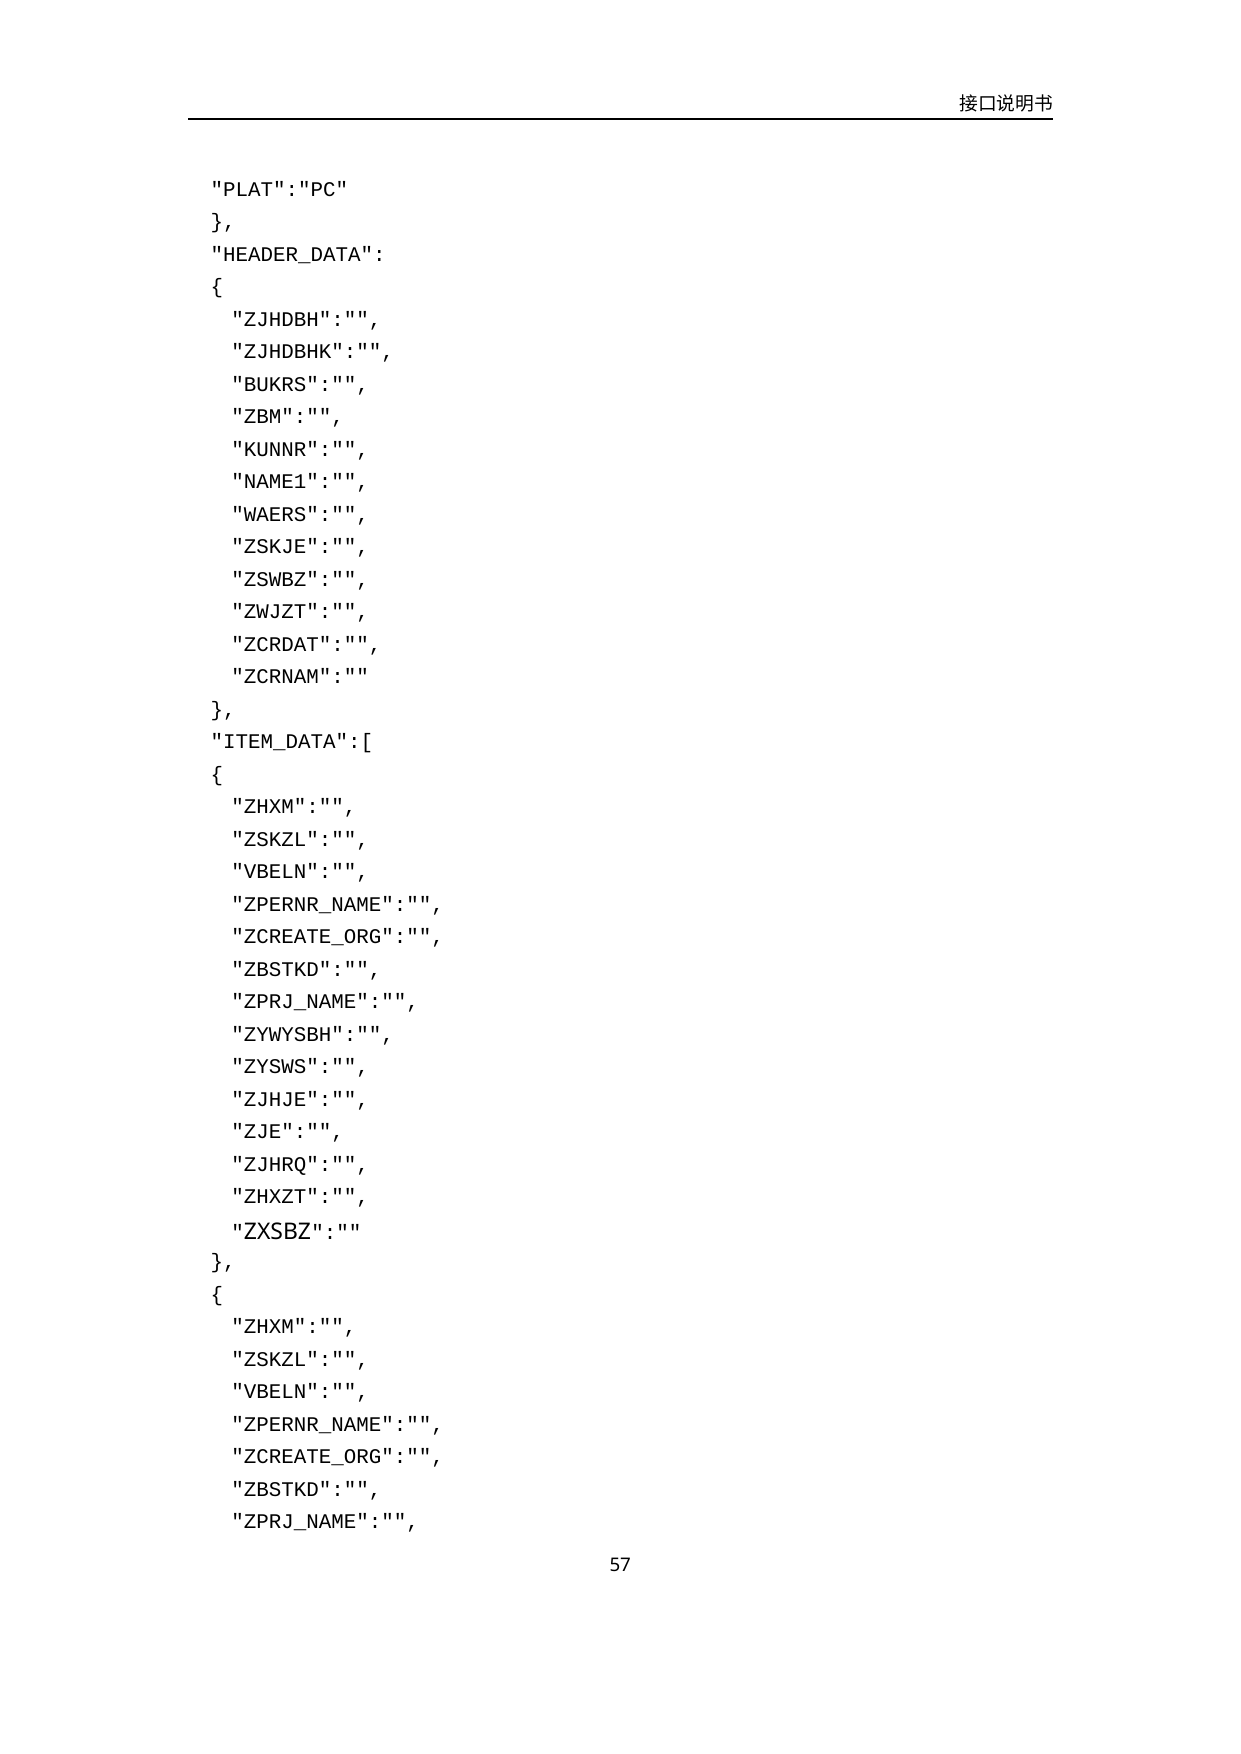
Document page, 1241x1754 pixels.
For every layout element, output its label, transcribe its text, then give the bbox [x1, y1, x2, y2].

text "HEADER_DATA": [210, 239, 1053, 272]
text "ZJHDBH":"", [210, 304, 1053, 337]
text "ZWJZT":"", [210, 597, 1053, 629]
text "ZPRJ_NAME":"", [210, 987, 1053, 1019]
text "ZSKZL":"", [210, 1344, 1053, 1377]
text "ZSKJE":"", [210, 532, 1053, 564]
text "ZPERNR_NAME":"", [210, 889, 1053, 922]
text "ZSWBZ":"", [210, 564, 1053, 597]
text "ZYWYSBH":"", [210, 1019, 1053, 1052]
text "ZJHDBHK":"", [210, 337, 1053, 369]
text "VBELN":"", [210, 857, 1053, 889]
text "NAME1":"", [210, 467, 1053, 499]
text "ZCREATE_ORG":"", [210, 922, 1053, 954]
text { [210, 272, 1053, 304]
text "ZHXM":"", [210, 1312, 1053, 1344]
text { [210, 1279, 1053, 1312]
text "KUNNR":"", [210, 434, 1053, 467]
text "ZHXZT":"", [210, 1182, 1053, 1214]
text "ZCRNAM":"" [210, 662, 1053, 694]
text { [210, 759, 1053, 792]
text "ZCRDAT":"", [210, 629, 1053, 662]
text "WAERS":"", [210, 499, 1053, 532]
text "ZBM":"", [210, 402, 1053, 434]
text "ZYSWS":"", [210, 1052, 1053, 1084]
text "ZJHJE":"", [210, 1084, 1053, 1117]
text "ZHXM":"", [210, 792, 1053, 824]
text }, [210, 207, 1053, 239]
text "ZCREATE_ORG":"", [210, 1442, 1053, 1474]
text }, [210, 1247, 1053, 1279]
text "ZXSBZ":"" [210, 1214, 1053, 1247]
text "PLAT":"PC" [210, 174, 1053, 207]
text "BUKRS":"", [210, 369, 1053, 402]
text "ZPRJ_NAME":"", [210, 1507, 1053, 1539]
text "ZJE":"", [210, 1117, 1053, 1149]
text "ZPERNR_NAME":"", [210, 1409, 1053, 1442]
text "ZSKZL":"", [210, 824, 1053, 857]
text "ZBSTKD":"", [210, 954, 1053, 987]
text }, [210, 694, 1053, 727]
text "VBELN":"", [210, 1377, 1053, 1409]
text "ITEM_DATA":[ [210, 727, 1053, 759]
text "ZBSTKD":"", [210, 1474, 1053, 1507]
text "ZJHRQ":"", [210, 1149, 1053, 1182]
